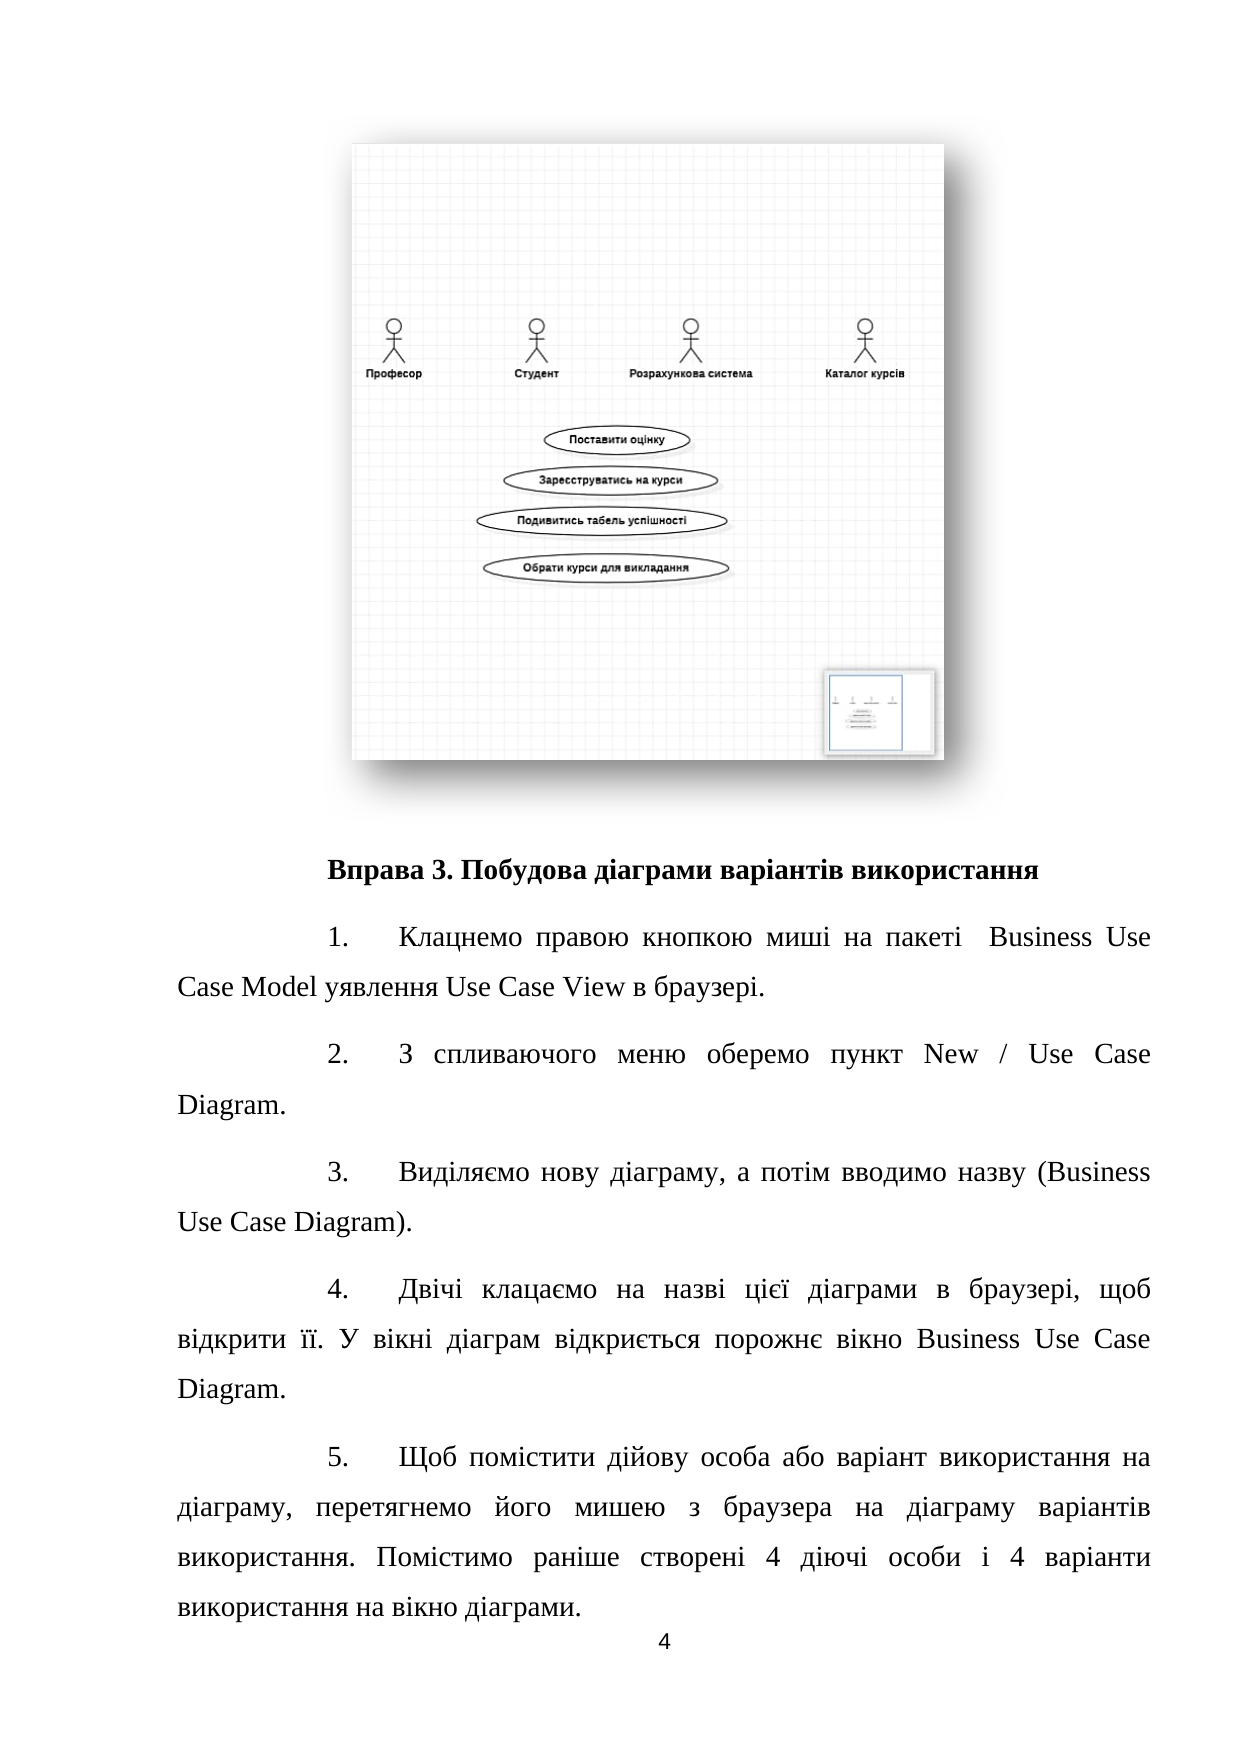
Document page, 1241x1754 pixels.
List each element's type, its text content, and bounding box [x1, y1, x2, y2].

picture [351, 143, 944, 760]
list Виділяємо нову діаграму, а потім вводимо назву (Business Use Case Diagram). [177, 1154, 1152, 1238]
list З спливаючого меню оберемо пункт New / Use Case Diagram. [177, 1036, 1152, 1120]
list Клацнемо правою кнопкою миші на пакеті Business Use Case Model уявлення Use Case View в браузері. [177, 919, 1152, 1003]
text Вправа 3. Побудова діаграми варіантів використання [177, 852, 1152, 886]
list Двічі клацаємо на назві цієї діаграми в браузері, щоб відкрити її. У вікні діаграм відкриється порожнє вікно Business Use Case Diagram. [177, 1271, 1152, 1405]
list Щоб помістити дійову особа або варіант використання на діаграму, перетягнемо його мишею з браузера на діаграму варіантів використання. Помістимо раніше створені 4 діючі особи і 4 варіанти використання на вікно діаграми. [177, 1439, 1152, 1623]
